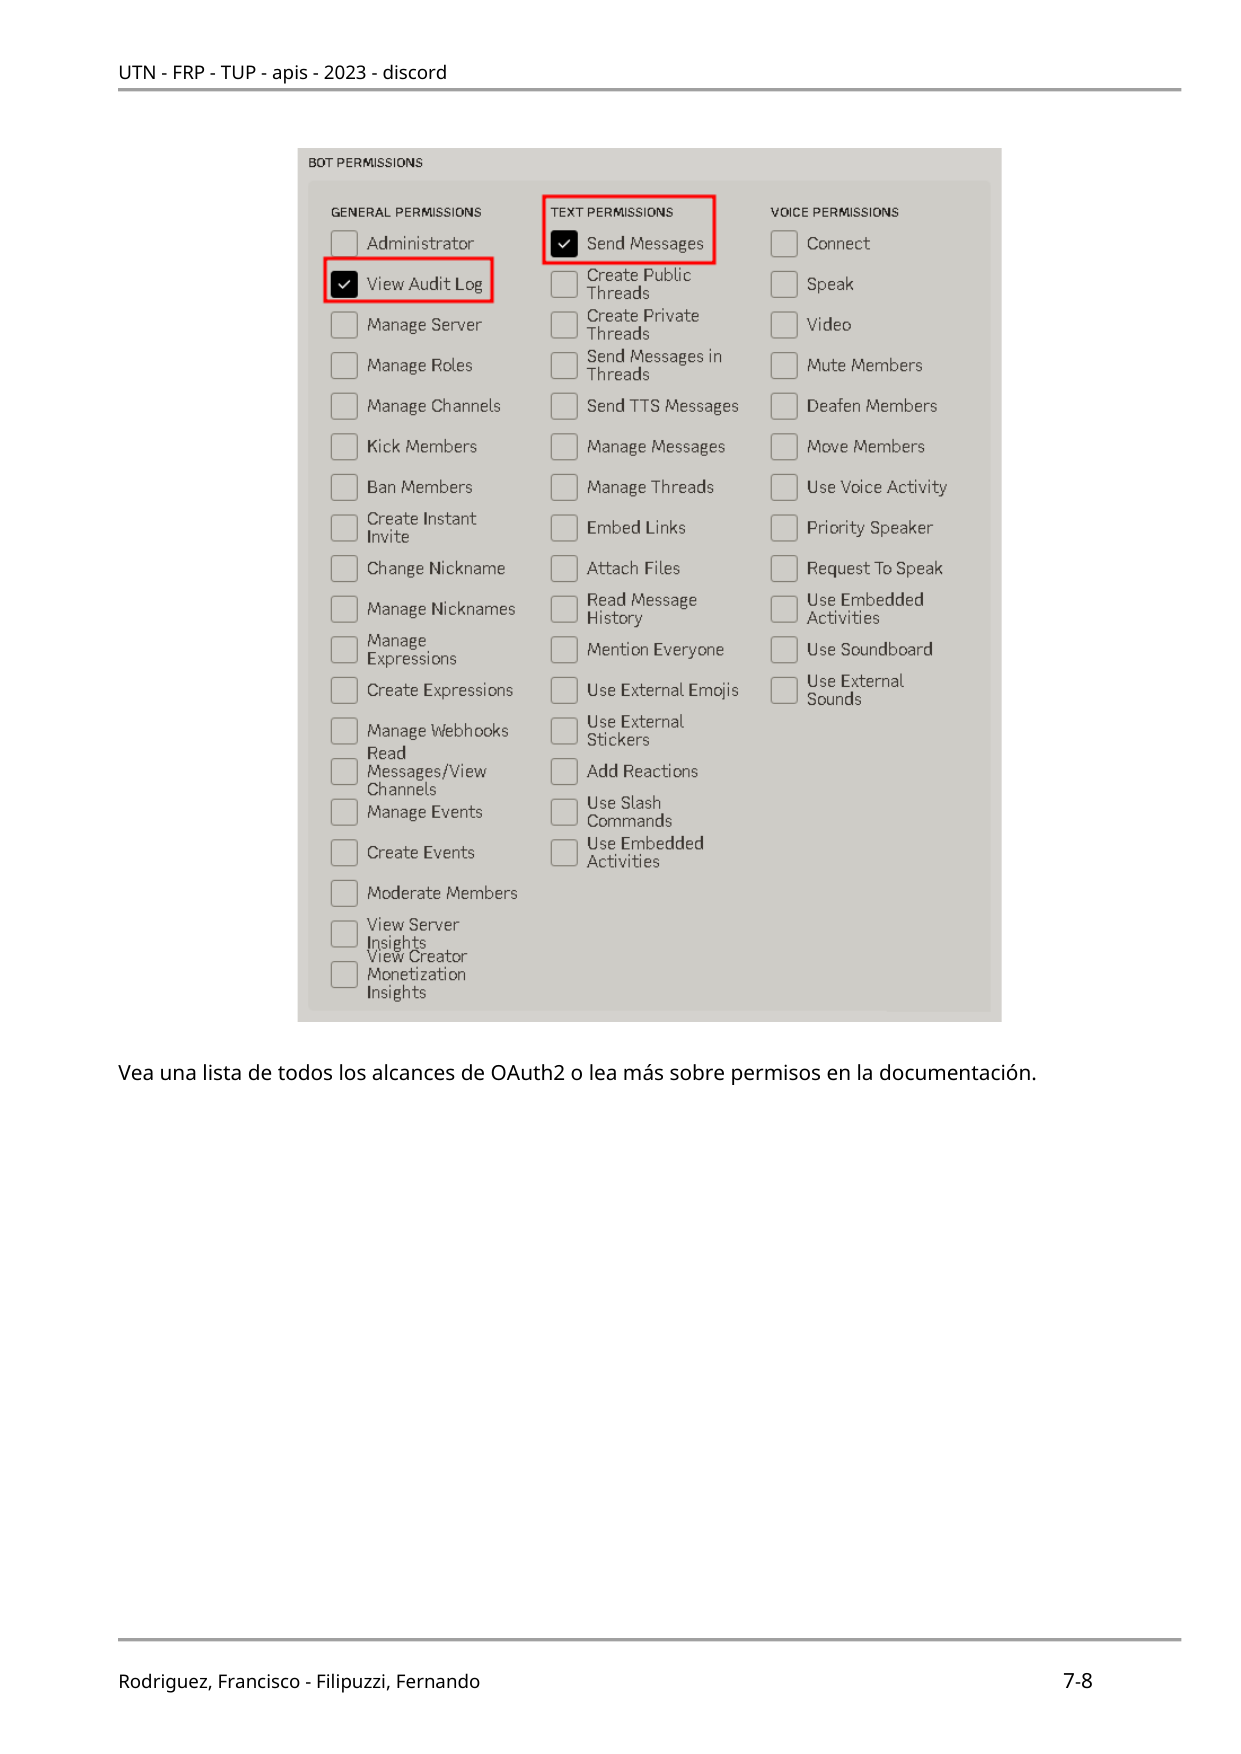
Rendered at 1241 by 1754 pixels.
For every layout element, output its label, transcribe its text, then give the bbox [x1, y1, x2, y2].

text Vea una lista de todos los alcances de OAuth2 o lea más sobre permisos en la documentación. [118, 1058, 1181, 1087]
picture [297, 148, 1002, 1022]
